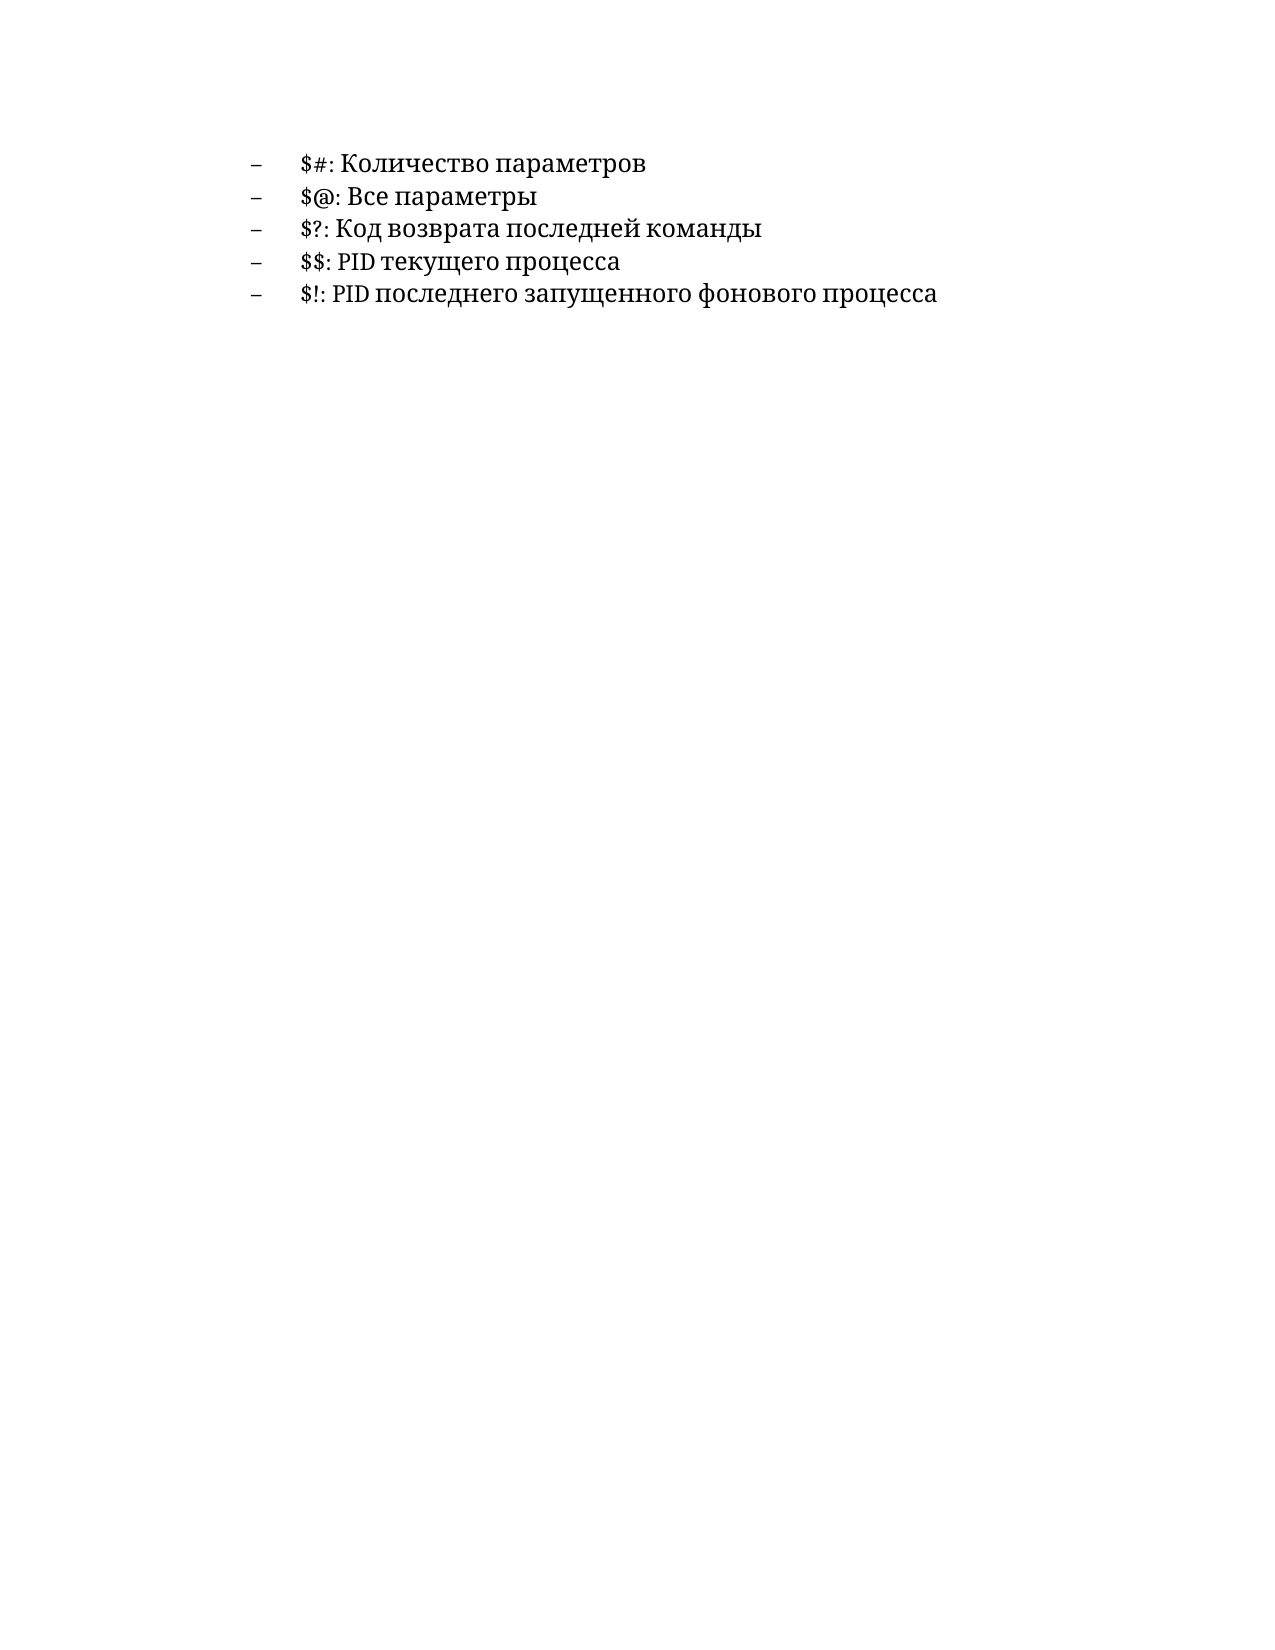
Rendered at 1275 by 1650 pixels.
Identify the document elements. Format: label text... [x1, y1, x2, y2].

list $?: Код возврата последней команды [250, 215, 1125, 244]
list $@: Все параметры [250, 182, 1125, 211]
list $#: Количество параметров [250, 150, 1125, 179]
list $$: PID текущего процесса [250, 247, 1125, 276]
list $!: PID последнего запущенного фонового процесса [250, 280, 1125, 309]
